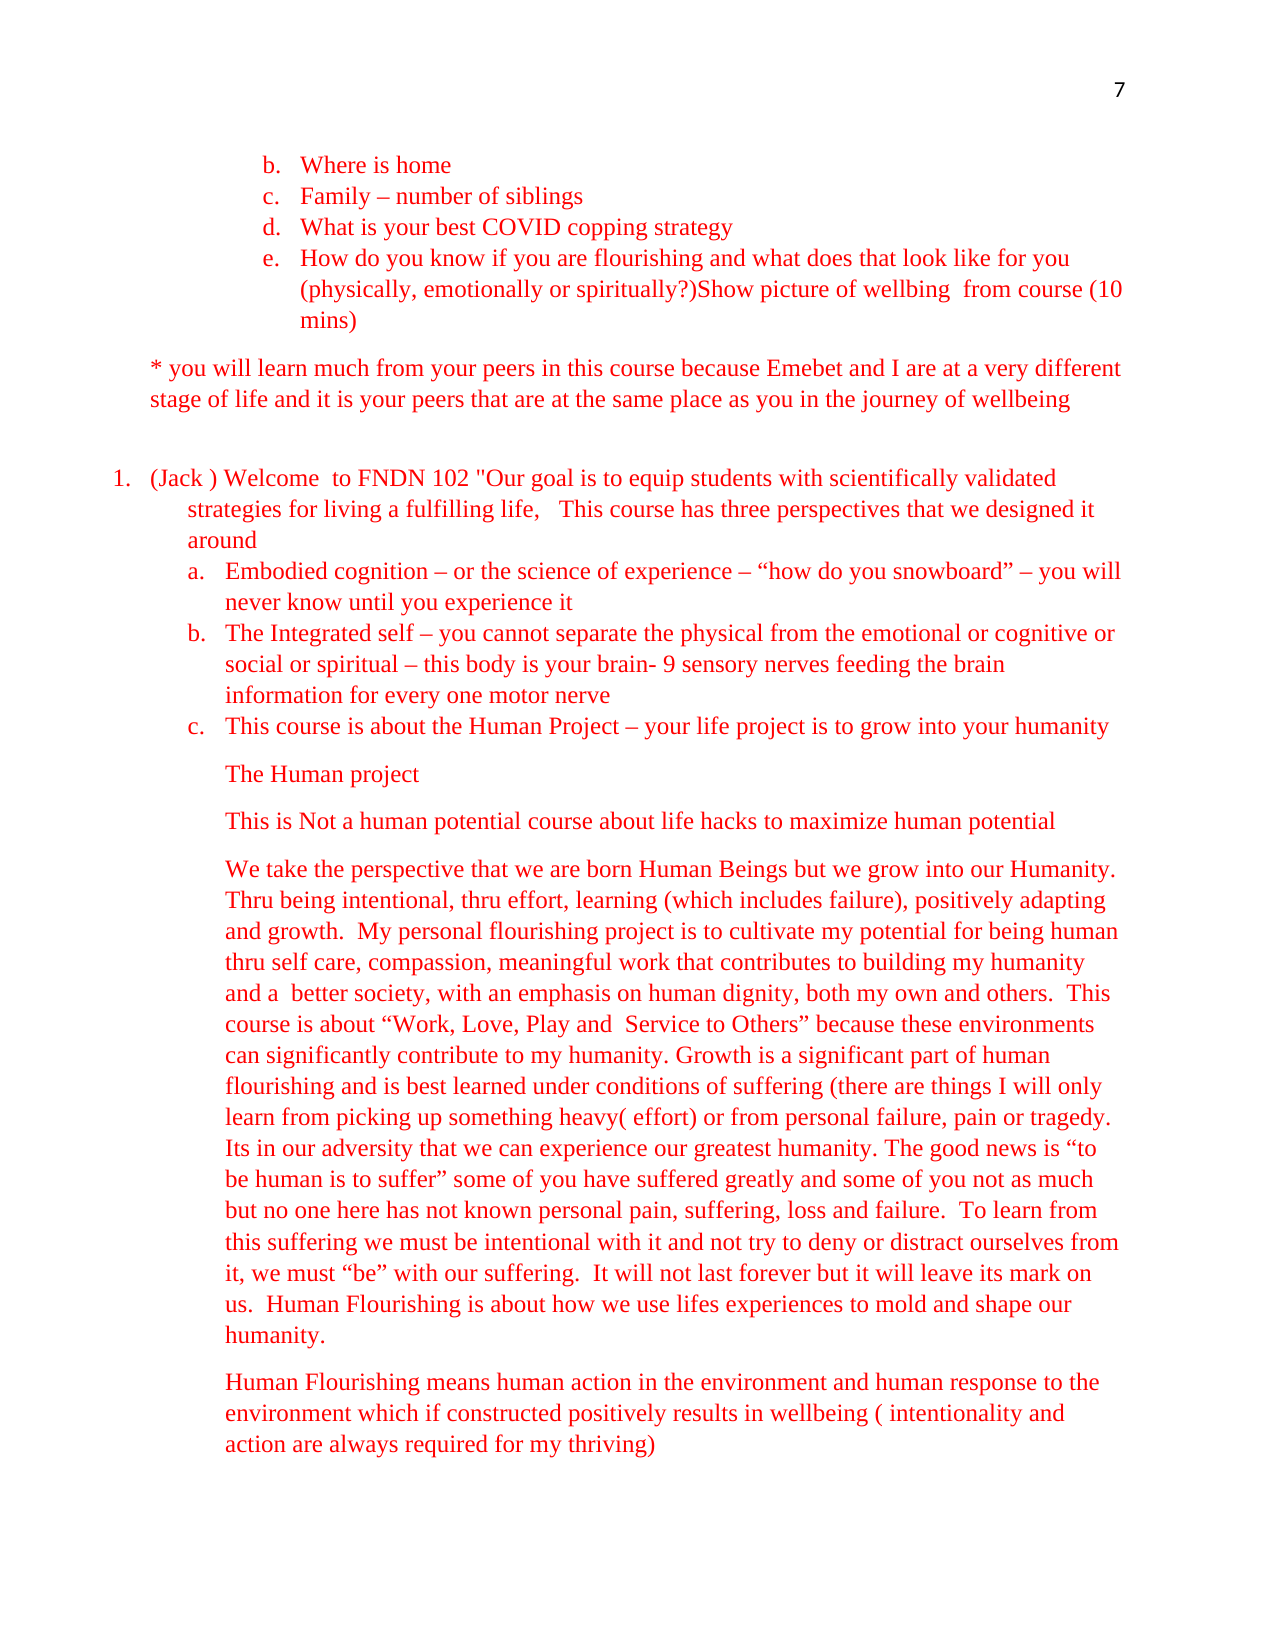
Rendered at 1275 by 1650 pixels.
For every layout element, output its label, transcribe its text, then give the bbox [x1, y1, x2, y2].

text This is Not a human potential course about life hacks to maximize human potential [225, 806, 1125, 835]
list Embodied cognition – or the science of experience – “how do you snowboard” – you will never know until you experience it [187, 556, 1125, 616]
list The Integrated self – you cannot separate the physical from the emotional or cognitive or social or spiritual – this body is your brain- 9 sensory nerves feeding the brain information for every one motor nerve [187, 618, 1125, 709]
text We take the perspective that we are born Human Beings but we grow into our Humanity. Thru being intentional, thru effort, learning (which includes failure), positively adapting and growth. My personal flourishing project is to cultivate my potential for being human thru self care, compassion, meaningful work that contributes to building my humanity and a better society, with an emphasis on human dignity, both my own and others. This course is about “Work, Love, Play and Service to Others” because these environments can significantly contribute to my humanity. Growth is a significant part of human flourishing and is best learned under conditions of suffering (there are things I will only learn from picking up something heavy( effort) or from personal failure, pain or tragedy. Its in our adversity that we can experience our greatest humanity. The good news is “to be human is to suffer” some of you have suffered greatly and some of you not as much but no one here has not known personal pain, suffering, loss and failure. To learn from this suffering we must be intentional with it and not try to deny or distract ourselves from it, we must “be” with our suffering. It will not last forever but it will leave its mark on us. Human Flourishing is about how we use lifes experiences to mold and shape our humanity. [225, 854, 1125, 1348]
list This course is about the Human Project – your life project is to grow into your humanity [187, 711, 1125, 740]
list What is your best COVID copping strategy [262, 212, 1125, 241]
list (Jack ) Welcome to FNDN 102 "Our goal is to equip students with scientifically validated strategies for living a fulfilling life, This course has three perspectives that we designed it around [112, 463, 1125, 553]
text * you will learn much from your peers in this course because Emebet and I are at a very different stage of life and it is your peers that are at the same place as you in the journey of wellbeing [150, 353, 1125, 413]
list How do you know if you are flourishing and what does that look like for you (physically, emotionally or spiritually?)Show picture of wellbing from course (10 mins) [262, 243, 1125, 334]
list Family – number of siblings [262, 181, 1125, 210]
text The Human project [225, 759, 1125, 787]
list Where is home [262, 150, 1125, 179]
list Human Flourishing means human action in the environment and human response to the environment which if constructed positively results in wellbeing ( intentionality and action are always required for my thriving) [225, 1367, 1125, 1458]
